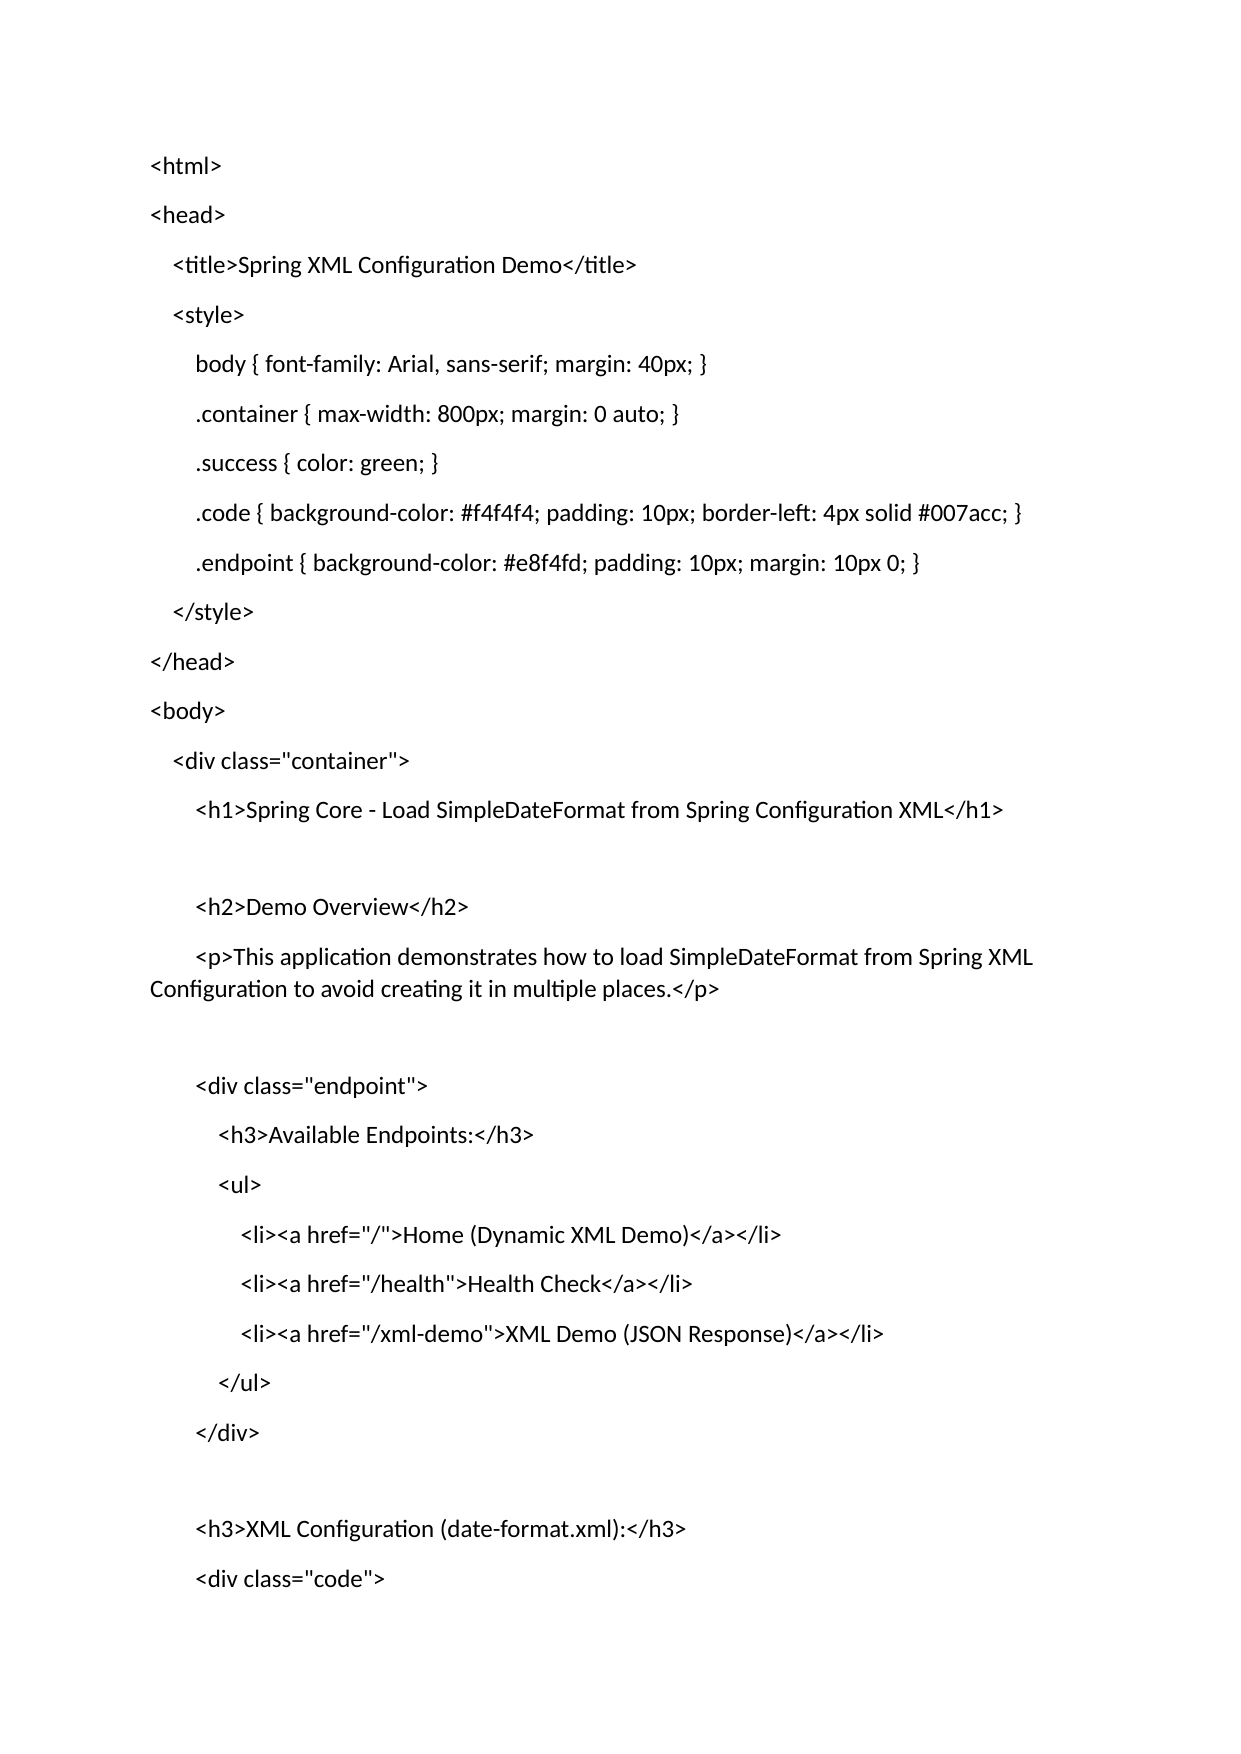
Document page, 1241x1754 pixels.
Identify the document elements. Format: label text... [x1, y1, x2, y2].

text .container { max-width: 800px; margin: 0 auto; } [150, 398, 1090, 428]
text <li><a href="/">Home (Dynamic XML Demo)</a></li> [150, 1219, 1090, 1249]
text .success { color: green; } [150, 447, 1090, 478]
text .code { background-color: #f4f4f4; padding: 10px; border-left: 4px solid #007acc; } [150, 497, 1090, 528]
text <head> [150, 199, 1090, 230]
text <h3>Available Endpoints:</h3> [150, 1119, 1090, 1150]
text <div class="container"> [150, 745, 1090, 776]
text </style> [150, 596, 1090, 627]
text </head> [150, 646, 1090, 676]
text <html> [150, 150, 1090, 181]
text <title>Spring XML Configuration Demo</title> [150, 249, 1090, 280]
text <div class="endpoint"> [150, 1070, 1090, 1101]
text <style> [150, 299, 1090, 329]
text </ul> [150, 1367, 1090, 1398]
text .endpoint { background-color: #e8f4fd; padding: 10px; margin: 10px 0; } [150, 547, 1090, 577]
text <li><a href="/health">Health Check</a></li> [150, 1268, 1090, 1299]
text <h1>Spring Core - Load SimpleDateFormat from Spring Configuration XML</h1> [150, 794, 1090, 825]
text <h2>Demo Overview</h2> [150, 891, 1090, 922]
text body { font-family: Arial, sans-serif; margin: 40px; } [150, 348, 1090, 379]
text <h3>XML Configuration (date-format.xml):</h3> [150, 1513, 1090, 1544]
text <ul> [150, 1169, 1090, 1200]
text <p>This application demonstrates how to load SimpleDateFormat from Spring XML Configuration to avoid creating it in multiple places.</p> [150, 941, 1090, 1004]
text <div class="code"> [150, 1563, 1090, 1594]
text <li><a href="/xml-demo">XML Demo (JSON Response)</a></li> [150, 1318, 1090, 1348]
text <body> [150, 695, 1090, 726]
text </div> [150, 1417, 1090, 1448]
